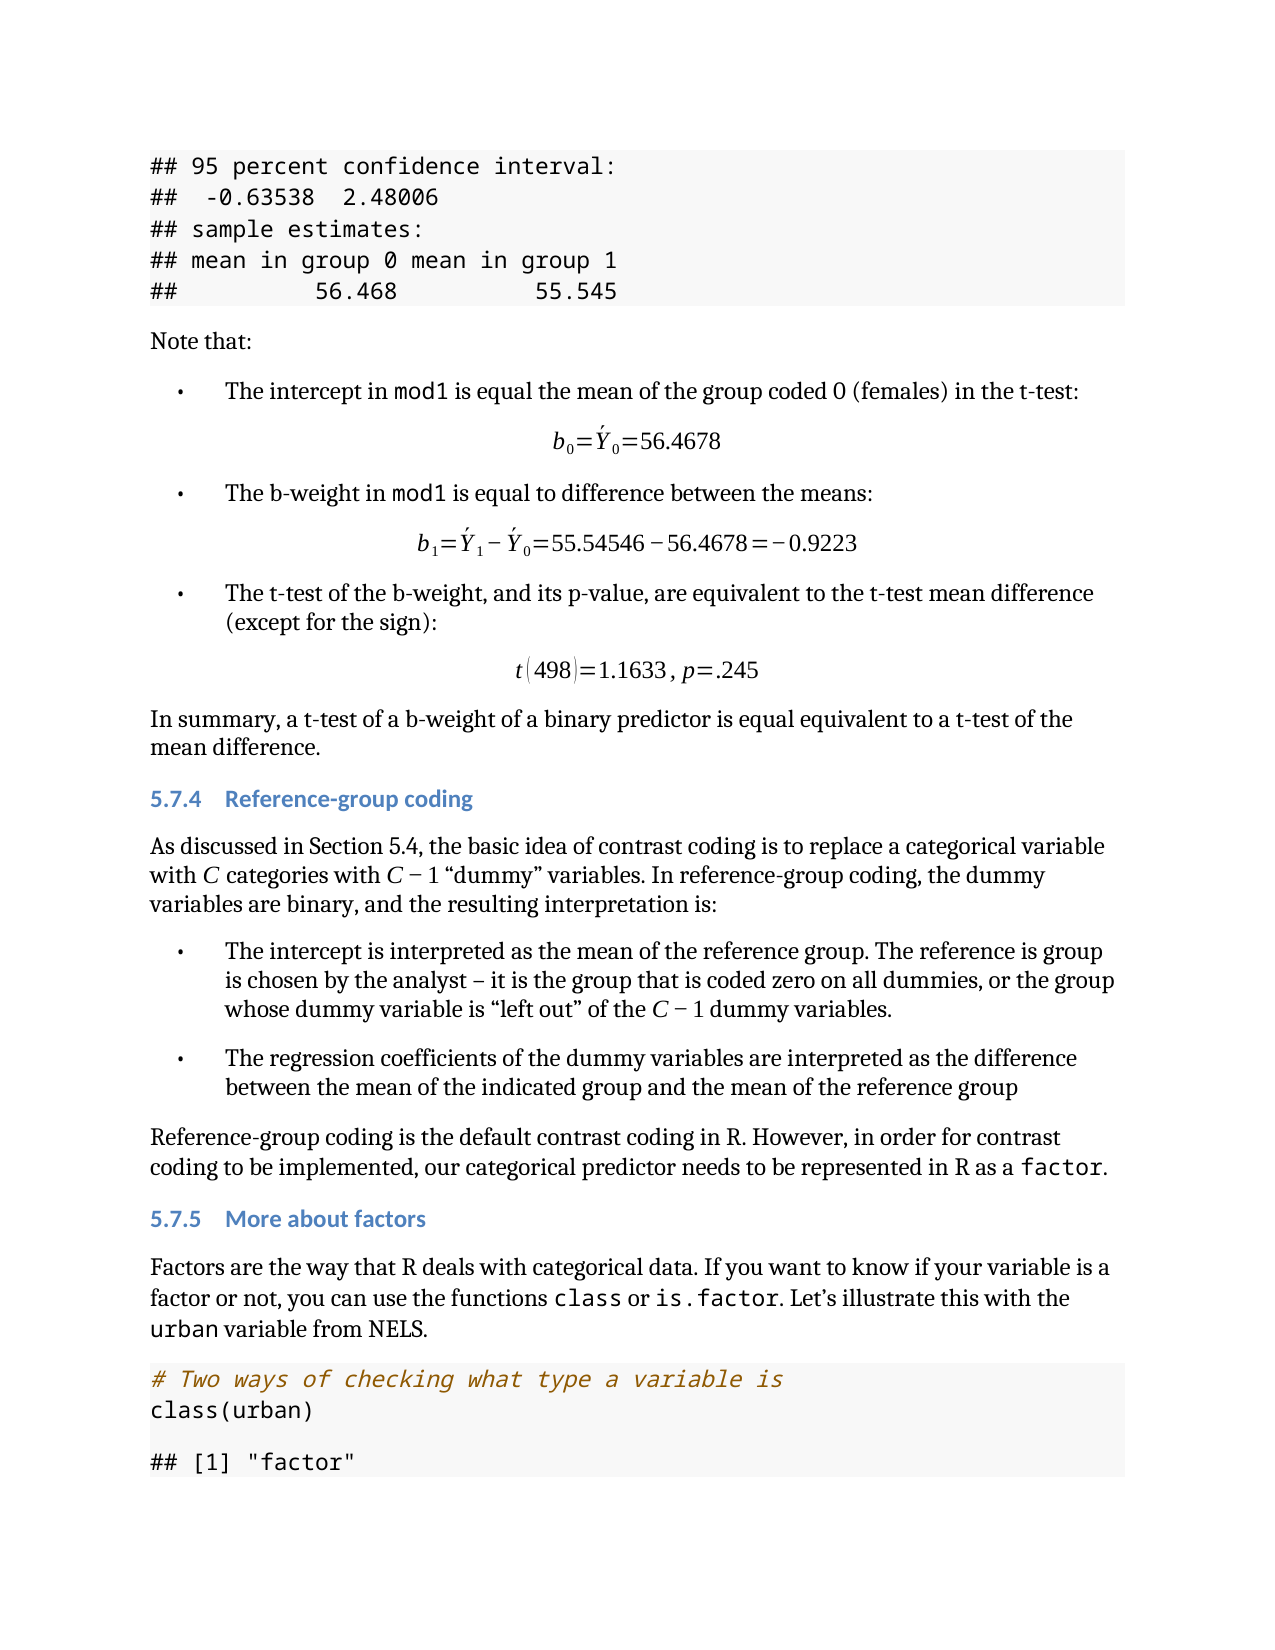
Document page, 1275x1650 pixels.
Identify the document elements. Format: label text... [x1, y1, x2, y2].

text In summary, a t-test of a b-weight of a binary predictor is equal equivalent to a t-test of the mean difference. [150, 704, 1125, 762]
list The intercept is interpreted as the mean of the reference group. The reference is group is chosen by the analyst – it is the group that is coded zero on all dummies, or the group whose dummy variable is “left out” of the dummy variables. [175, 937, 1125, 1023]
text Note that: [150, 327, 1125, 356]
list The regression coefficients of the dummy variables are interpreted as the difference between the mean of the indicated group and the mean of the reference group [175, 1044, 1125, 1102]
text Reference-group coding is the default contrast coding in R. However, in order for contrast coding to be implemented, our categorical predictor needs to be represented in R as a factor. [150, 1123, 1125, 1183]
subtitle 5.7.4 Reference-group coding [150, 783, 1125, 813]
text # Two ways of checking what type a variable is class(urban) [315, 1363, 1125, 1425]
list The b-weight in mod1 is equal to difference between the means: [175, 477, 1125, 508]
subtitle 5.7.5 More about factors [150, 1203, 1125, 1234]
text ## [1] "factor" [150, 1446, 1125, 1477]
text Factors are the way that R deals with categorical data. If you want to know if your variable is a factor or not, you can use the functions class or is.factor. Let’s illustrate this with the urban variable from NELS. [150, 1253, 1125, 1344]
list The intercept in mod1 is equal the mean of the group coded 0 (females) in the t-test: [175, 374, 1125, 406]
list The t-test of the b-weight, and its p-value, are equivalent to the t-test mean difference (except for the sign): [175, 579, 1125, 636]
text As discussed in Section 5.4, the basic idea of contrast coding is to replace a categorical variable with categories with “dummy” variables. In reference-group coding, the dummy variables are binary, and the resulting interpretation is: [150, 832, 1125, 918]
